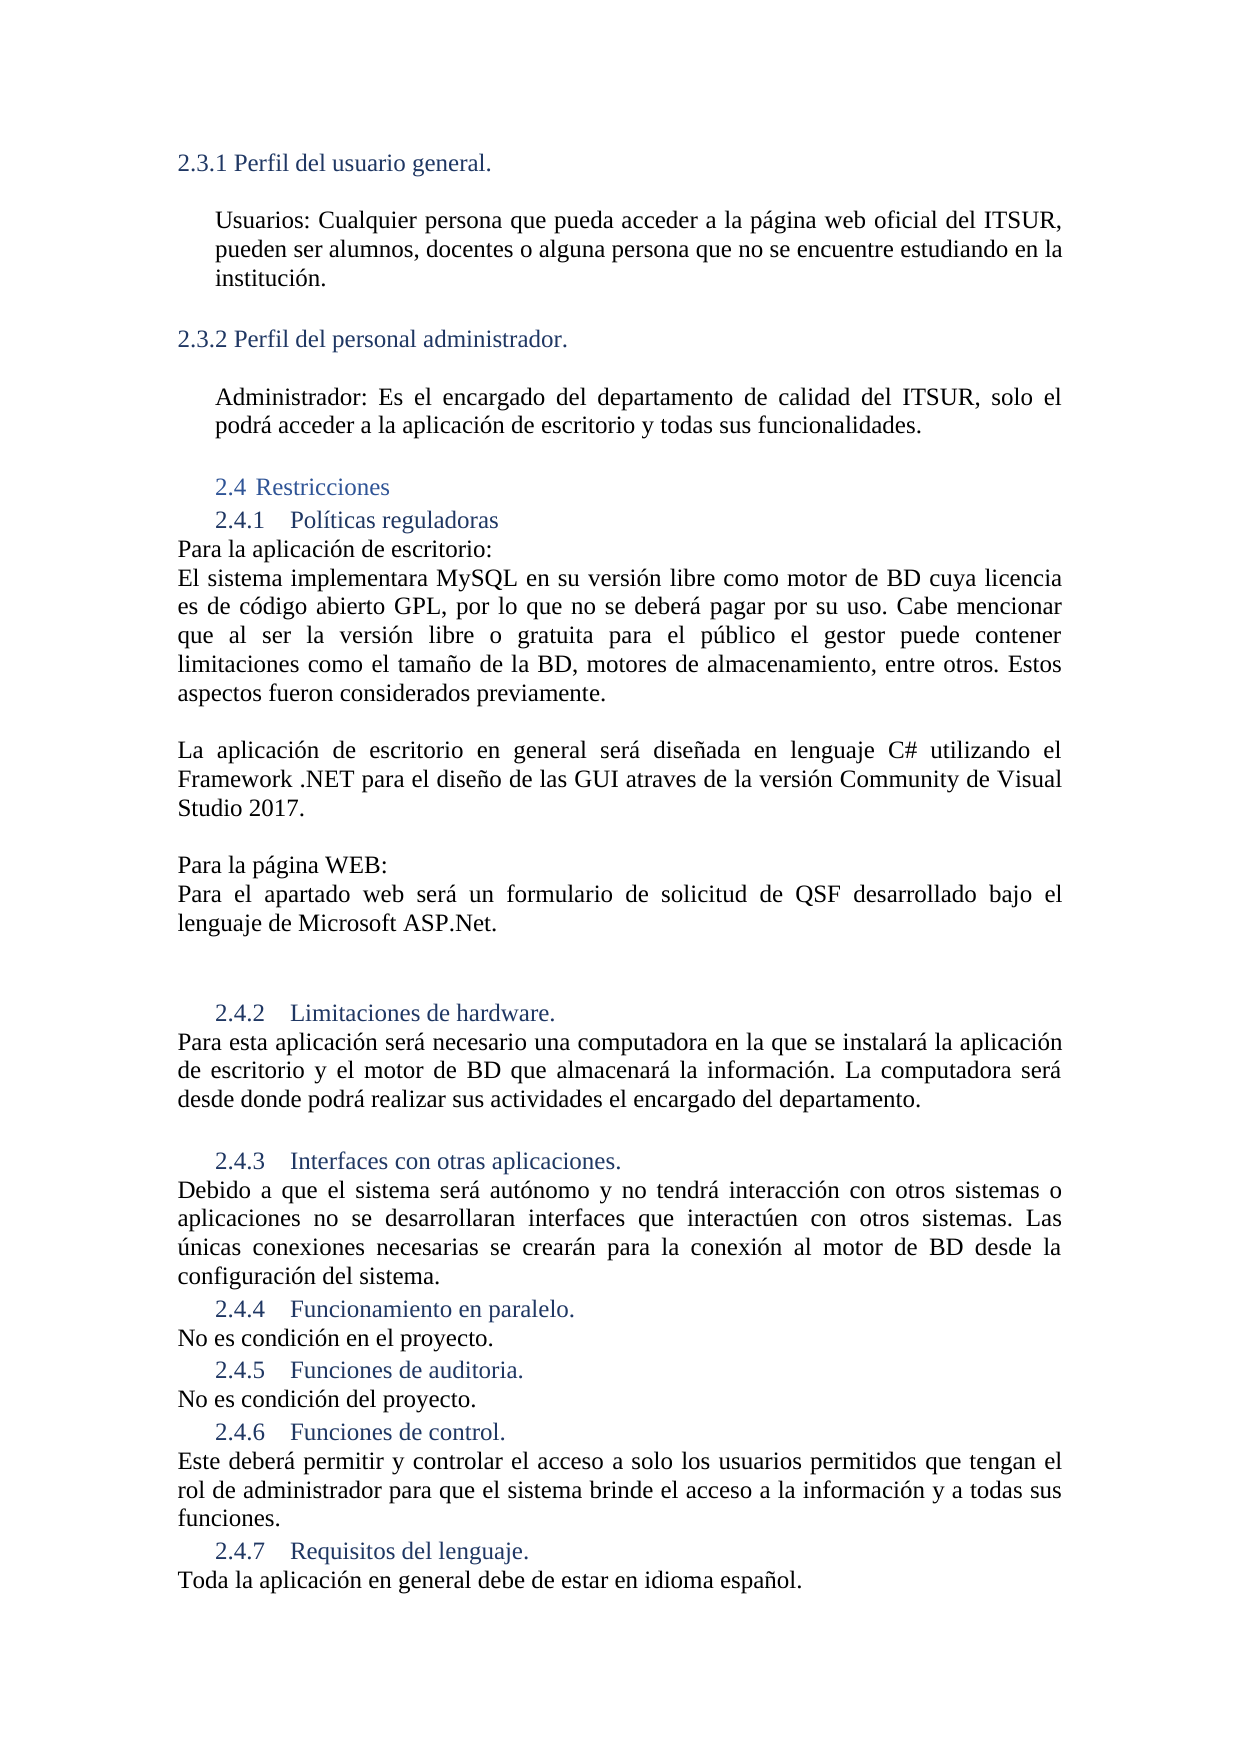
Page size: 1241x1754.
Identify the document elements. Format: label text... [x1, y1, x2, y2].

text El sistema implementara MySQL en su versión libre como motor de BD cuya licencia es de código abierto GPL, por lo que no se deberá pagar por su uso. Cabe mencionar que al ser la versión libre o gratuita para el público el gestor puede contener limitaciones como el tamaño de la BD, motores de almacenamiento, entre otros. Estos aspectos fueron considerados previamente. [177, 563, 1063, 706]
subtitle Interfaces con otras aplicaciones. [215, 1146, 1063, 1175]
text Toda la aplicación en general debe de estar en idioma español. [177, 1565, 1063, 1594]
subtitle Políticas reguladoras [215, 505, 1063, 534]
text No es condición en el proyecto. [177, 1323, 1063, 1351]
text La aplicación de escritorio en general será diseñada en lenguaje C# utilizando el Framework .NET para el diseño de las GUI atraves de la versión Community de Visual Studio 2017. [177, 735, 1063, 821]
text Debido a que el sistema será autónomo y no tendrá interacción con otros sistemas o aplicaciones no se desarrollaran interfaces que interactúen con otros sistemas. Las únicas conexiones necesarias se crearán para la conexión al motor de BD desde la configuración del sistema. [177, 1175, 1063, 1290]
subtitle 2.3.2 Perfil del personal administrador. [177, 324, 1063, 353]
subtitle Funciones de control. [215, 1417, 1063, 1446]
text No es condición del proyecto. [177, 1384, 1063, 1413]
text Usuarios: Cualquier persona que pueda acceder a la página web oficial del ITSUR, pueden ser alumnos, docentes o alguna persona que no se encuentre estudiando en la institución. [215, 205, 1063, 291]
subtitle 2.3.1 Perfil del usuario general. [177, 148, 1063, 176]
text Para la página WEB: [177, 850, 1063, 879]
text Para la aplicación de escritorio: [177, 534, 1063, 563]
text Administrador: Es el encargado del departamento de calidad del ITSUR, solo el podrá acceder a la aplicación de escritorio y todas sus funcionalidades. [215, 382, 1063, 439]
text Este deberá permitir y controlar el acceso a solo los usuarios permitidos que tengan el rol de administrador para que el sistema brinde el acceso a la información y a todas sus funciones. [177, 1446, 1063, 1532]
text Para el apartado web será un formulario de solicitud de QSF desarrollado bajo el lenguaje de Microsoft ASP.Net. [177, 879, 1063, 936]
subtitle Funciones de auditoria. [215, 1356, 1063, 1384]
subtitle Restricciones [215, 472, 1063, 501]
subtitle Funcionamiento en paralelo. [215, 1294, 1063, 1323]
subtitle Limitaciones de hardware. [215, 998, 1063, 1027]
subtitle Requisitos del lenguaje. [215, 1536, 1063, 1565]
text Para esta aplicación será necesario una computadora en la que se instalará la aplicación de escritorio y el motor de BD que almacenará la información. La computadora será desde donde podrá realizar sus actividades el encargado del departamento. [177, 1027, 1063, 1113]
